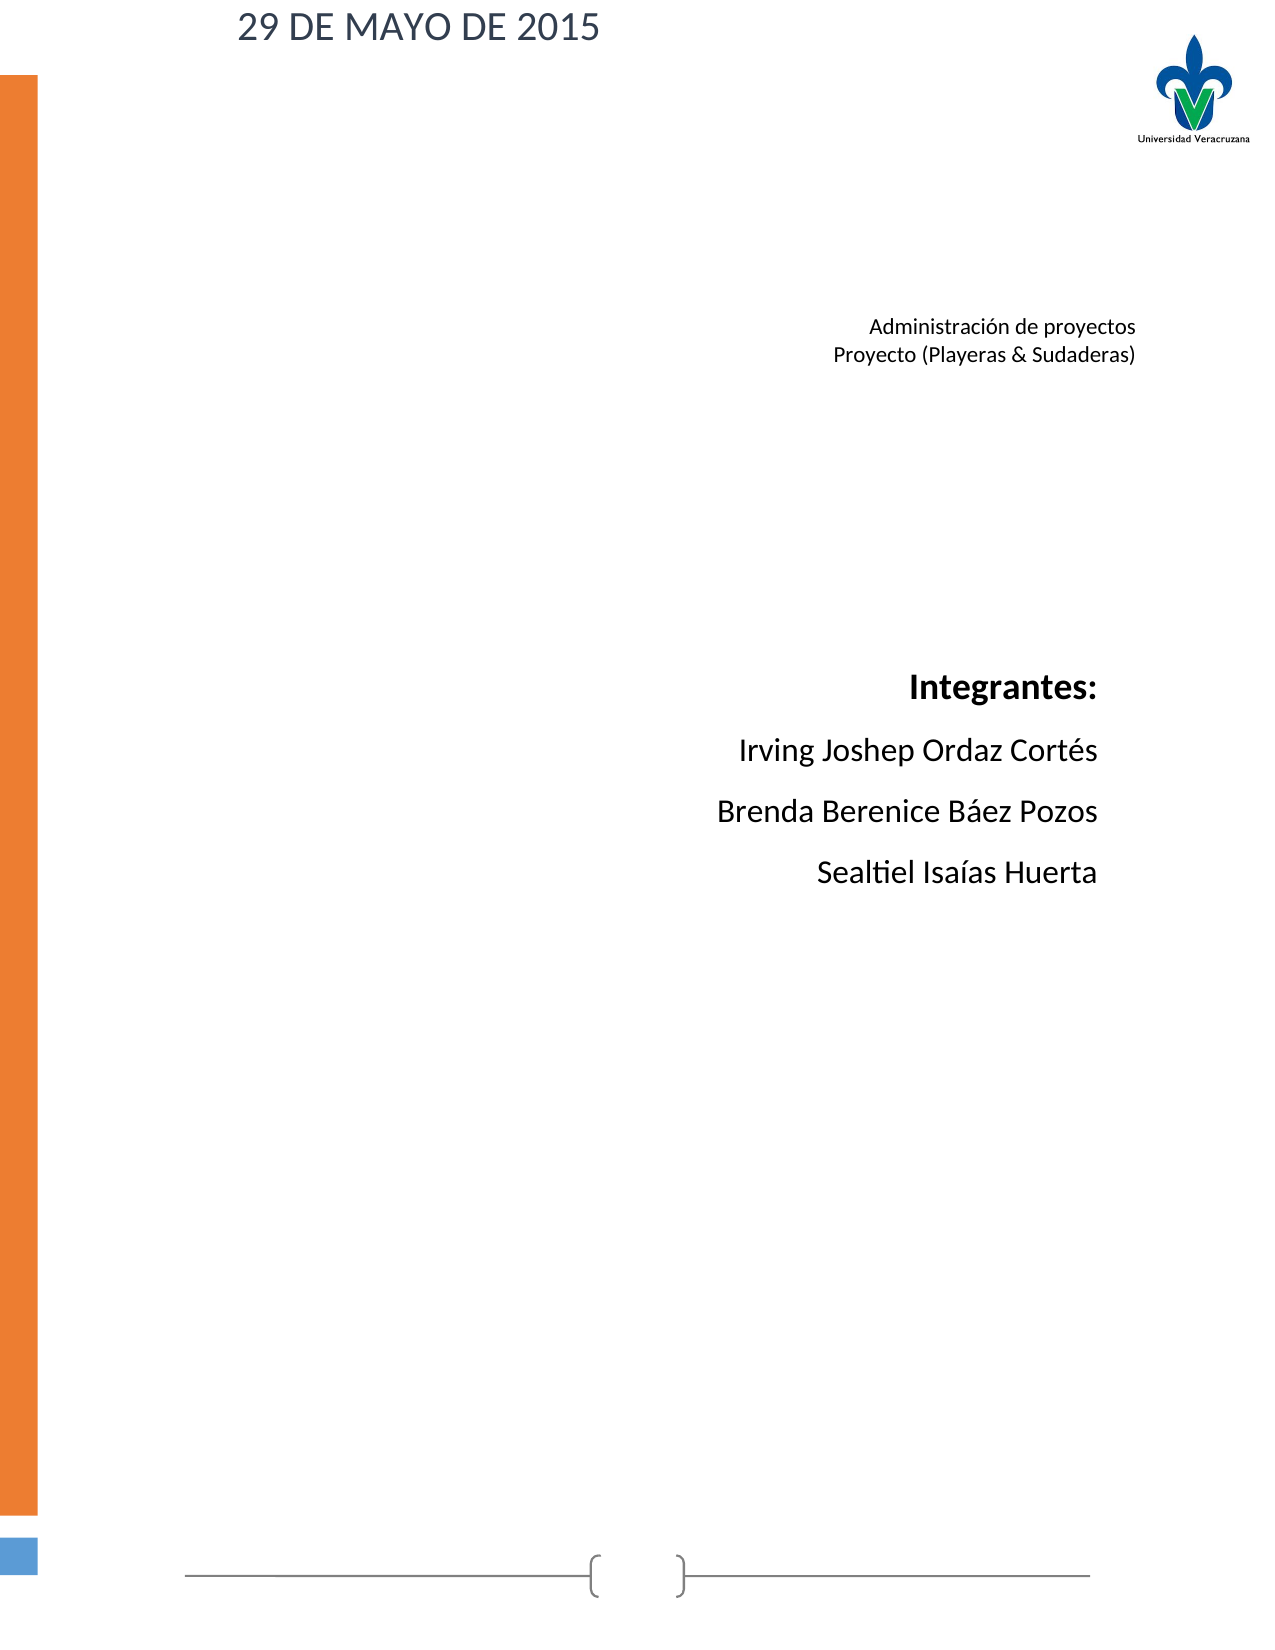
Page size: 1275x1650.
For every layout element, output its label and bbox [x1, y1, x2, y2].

picture [1137, 34, 1250, 147]
